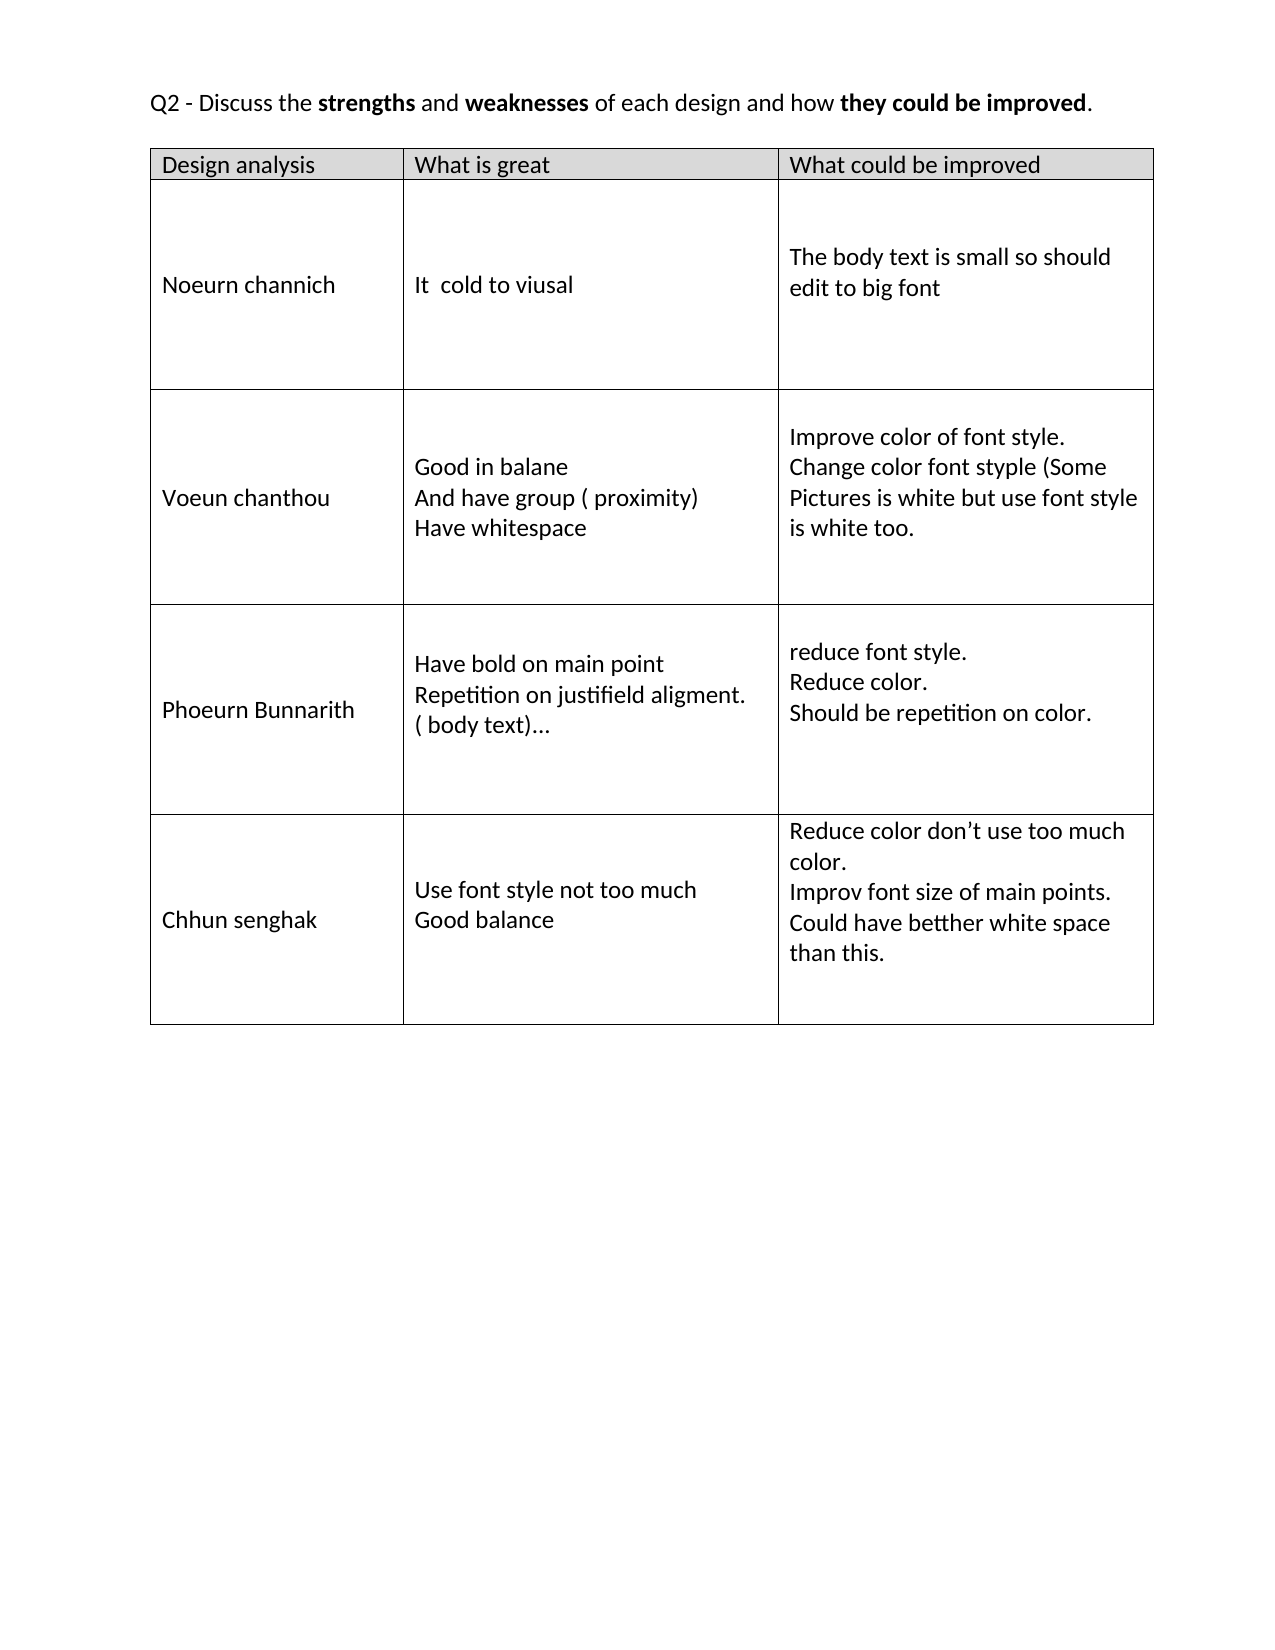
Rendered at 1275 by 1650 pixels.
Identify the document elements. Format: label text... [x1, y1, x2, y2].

table_cell Reduce color don’t use too much color. Improv font size of main points. Could have betther white space than this. [779, 815, 1153, 1024]
table_cell Chhun senghak [151, 815, 403, 1024]
table_cell Voeun chanthou [151, 390, 403, 604]
table_cell Improve color of font style. Change color font styple (Some Pictures is white but use font style is white too. [779, 390, 1153, 604]
table_cell Noeurn channich [151, 180, 403, 389]
table_cell It cold to viusal [404, 180, 778, 389]
text Q2 - Discuss the strengths and weaknesses of each design and how they could be improved. [150, 87, 1162, 117]
table_header What could be improved [779, 149, 1153, 179]
table_header Design analysis [151, 149, 403, 179]
table_cell reduce font style. Reduce color. Should be repetition on color. [779, 605, 1153, 814]
table_cell Good in balane And have group ( proximity) Have whitespace [404, 390, 778, 604]
table_cell Have bold on main point Repetition on justifield aligment.( body text)... [404, 605, 778, 814]
table_cell Use font style not too much Good balance [404, 815, 778, 1024]
table_cell Phoeurn Bunnarith [151, 605, 403, 814]
table_cell The body text is small so should edit to big font [779, 180, 1153, 389]
table_header What is great [404, 149, 778, 179]
